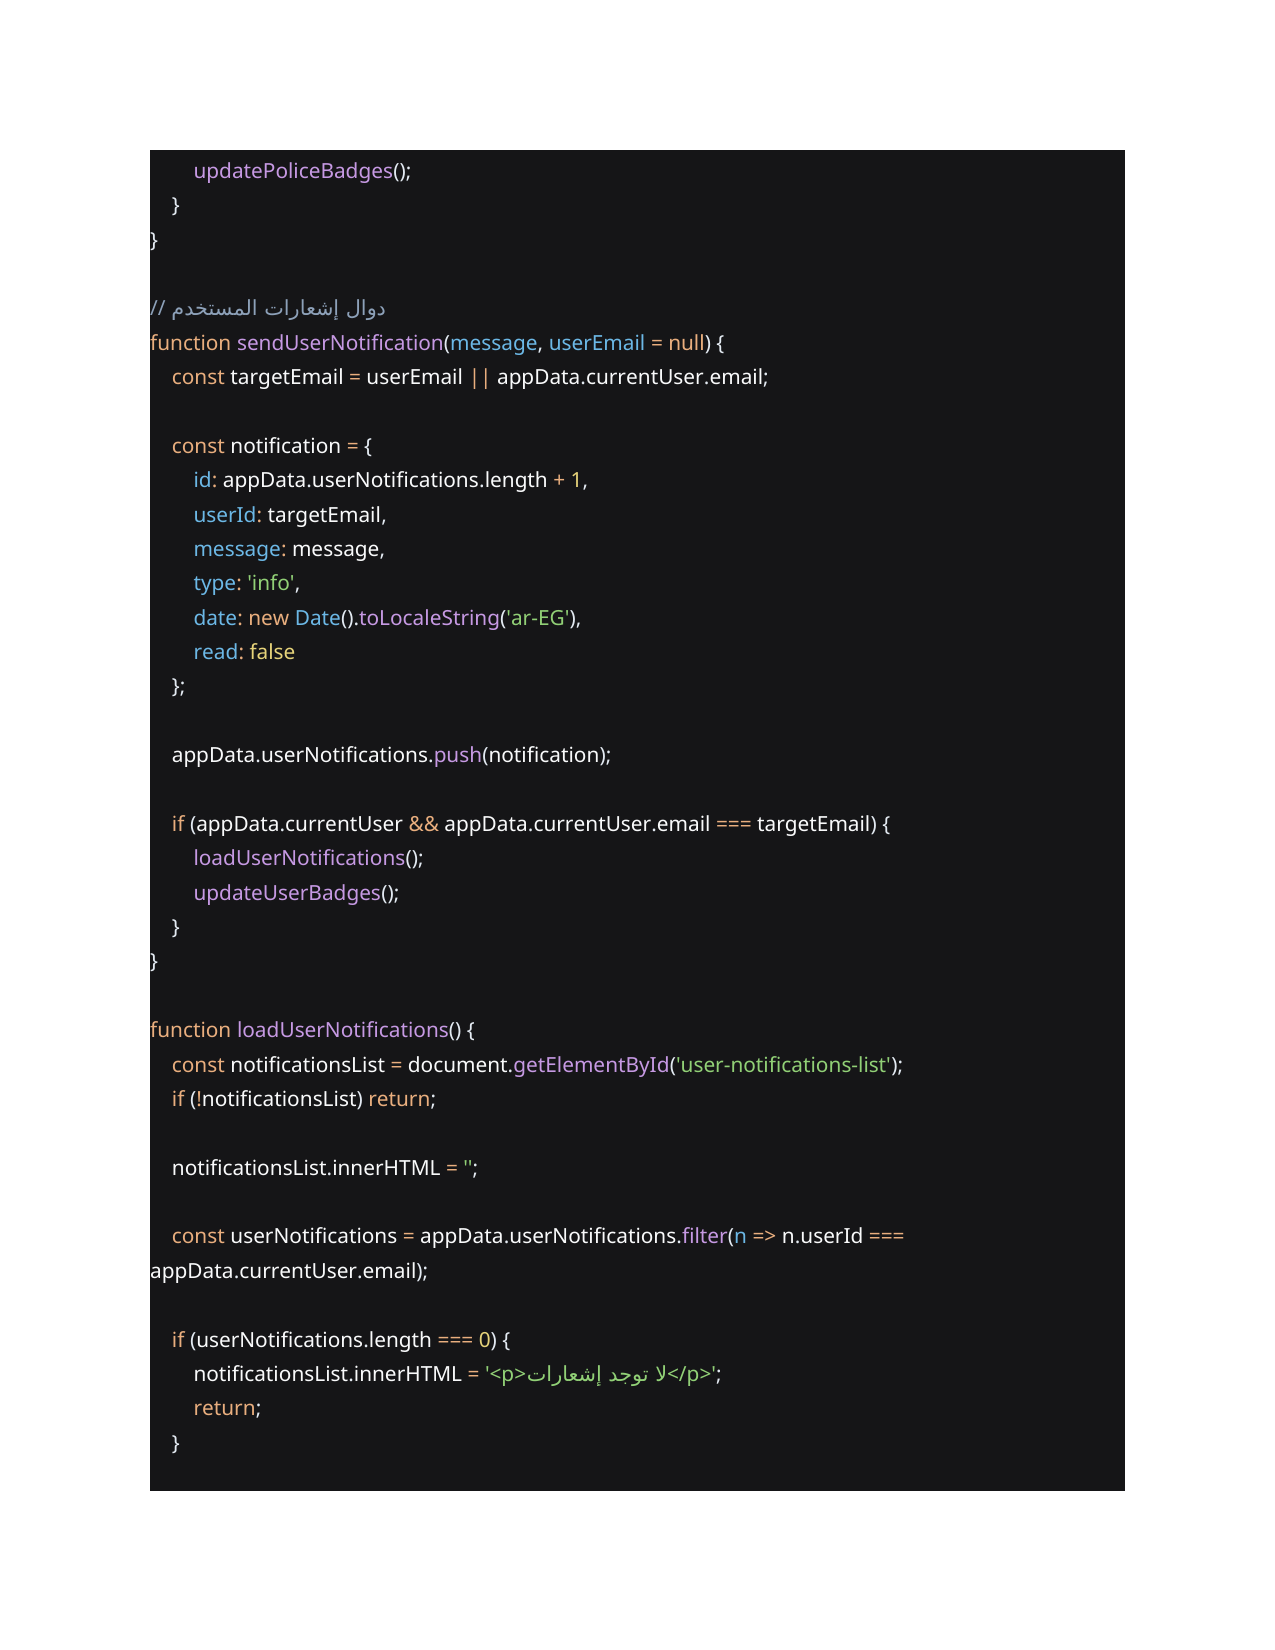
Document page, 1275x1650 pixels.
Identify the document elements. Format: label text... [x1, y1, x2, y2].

text updatePoliceBadges(); [150, 150, 1125, 184]
text id: appData.userNotifications.length + 1, [150, 459, 1125, 494]
text } [150, 906, 1125, 941]
text const targetEmail = userEmail || appData.currentUser.email; [150, 356, 1125, 391]
text notificationsList.innerHTML = '<p>لا توجد إشعارات</p>'; [150, 1353, 1125, 1387]
text userId: targetEmail, [150, 494, 1125, 528]
text const notificationsList = document.getElementById('user-notifications-list'); [150, 1044, 1125, 1078]
text } [150, 1422, 1125, 1456]
text const userNotifications = appData.userNotifications.filter(n => n.userId === appData.currentUser.email); [150, 1216, 1125, 1284]
text message: message, [150, 528, 1125, 562]
text read: false [150, 631, 1125, 666]
text function sendUserNotification(message, userEmail = null) { [150, 322, 1125, 356]
text updateUserBadges(); [150, 872, 1125, 906]
text return; [150, 1387, 1125, 1422]
text loadUserNotifications(); [150, 837, 1125, 872]
text if (appData.currentUser && appData.currentUser.email === targetEmail) { [150, 803, 1125, 837]
text } [150, 219, 1125, 253]
text appData.userNotifications.push(notification); [150, 734, 1125, 769]
text date: new Date().toLocaleString('ar-EG'), [150, 597, 1125, 631]
text if (userNotifications.length === 0) { [150, 1319, 1125, 1353]
text const notification = { [150, 425, 1125, 459]
text function loadUserNotifications() { [150, 1009, 1125, 1044]
text }; [150, 666, 1125, 700]
text } [150, 941, 1125, 975]
text } [150, 184, 1125, 219]
text if (!notificationsList) return; [150, 1078, 1125, 1112]
text notificationsList.innerHTML = ''; [150, 1147, 1125, 1181]
text type: 'info', [150, 562, 1125, 597]
text // دوال إشعارات المستخدم [150, 287, 1125, 322]
